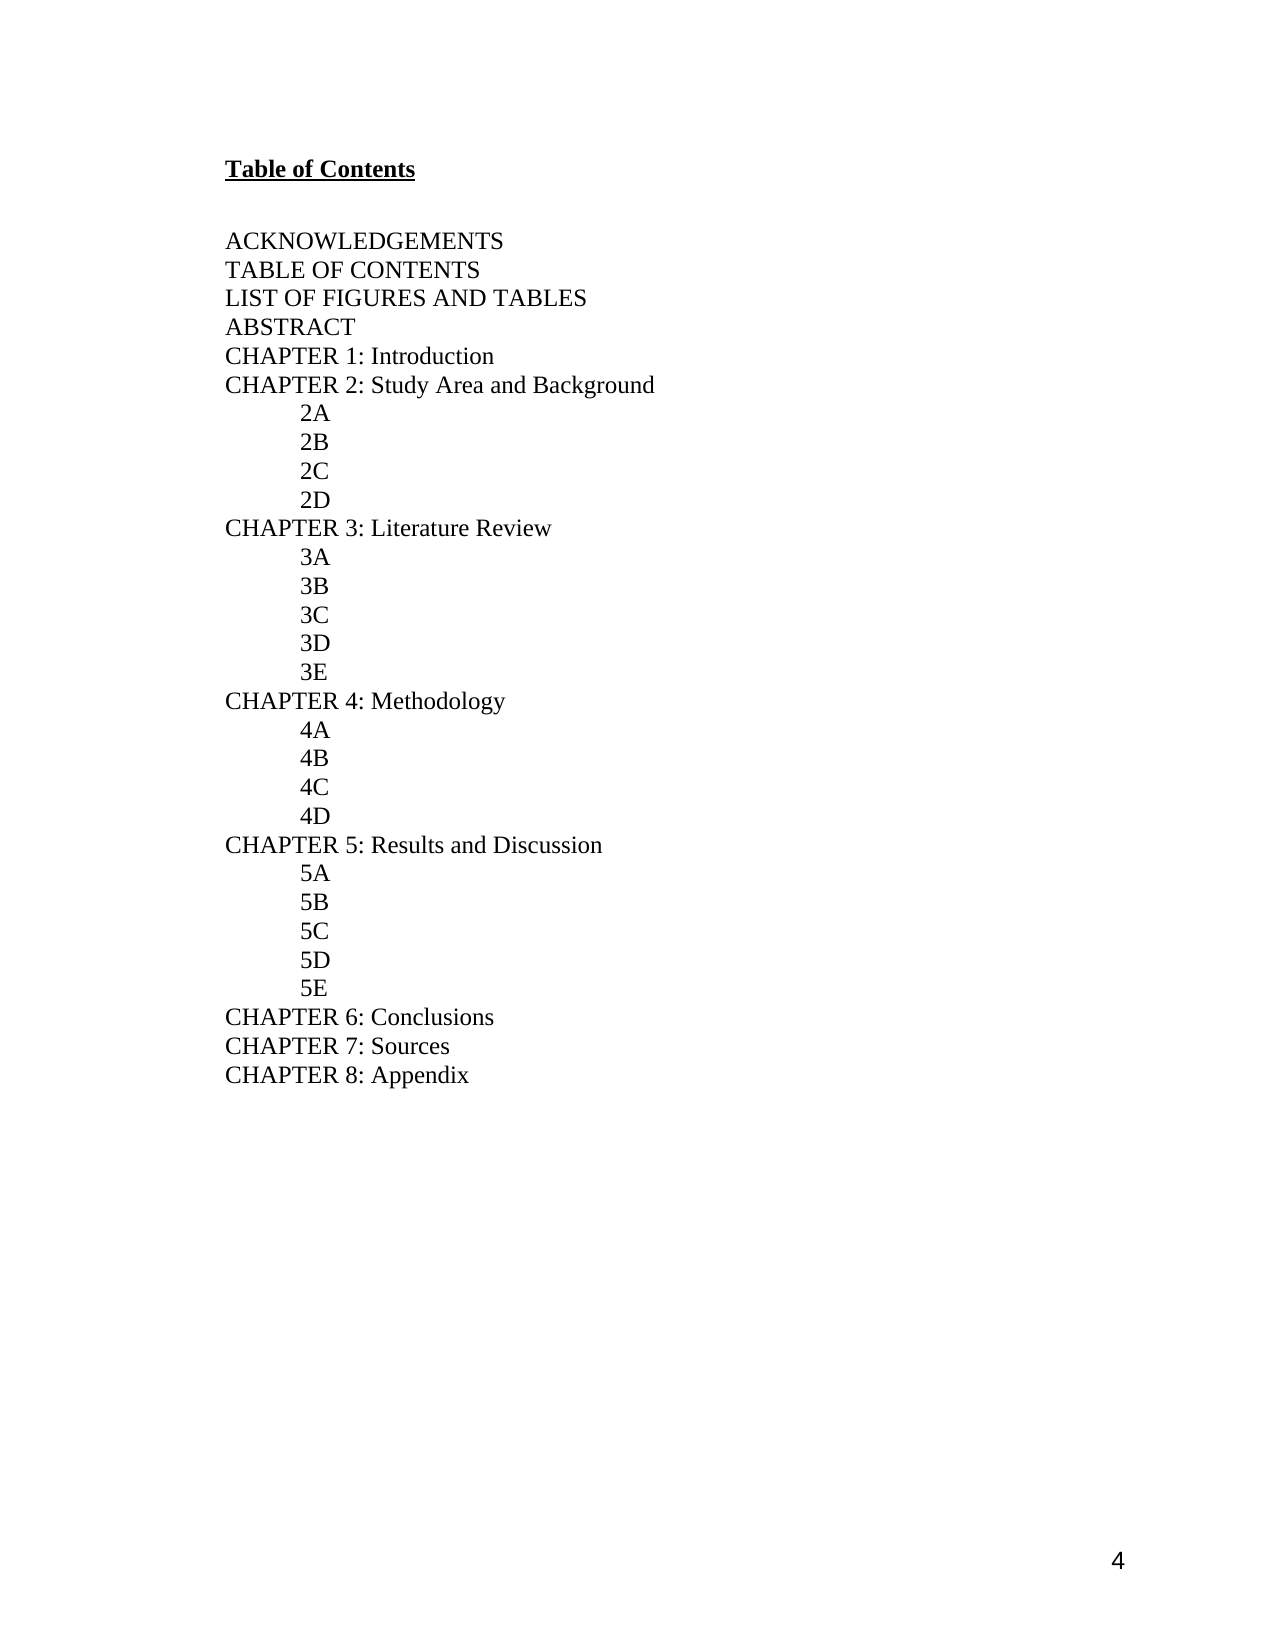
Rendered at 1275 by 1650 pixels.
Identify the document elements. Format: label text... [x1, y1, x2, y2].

text 4C [300, 772, 1125, 801]
text 5B [300, 887, 1125, 916]
text 2A [300, 398, 1125, 427]
text CHAPTER 7: Sources [225, 1031, 1125, 1060]
text 3D [300, 628, 1125, 657]
text 5C [300, 916, 1125, 945]
text 3A [300, 542, 1125, 571]
text CHAPTER 4: Methodology [225, 686, 1125, 715]
text 3E [300, 657, 1125, 686]
text ACKNOWLEDGEMENTS [225, 226, 1125, 255]
text CHAPTER 8: Appendix [225, 1060, 1125, 1088]
text 3C [300, 600, 1125, 628]
text 3B [300, 571, 1125, 600]
text CHAPTER 5: Results and Discussion [225, 830, 1125, 858]
text 5E [300, 973, 1125, 1002]
text 2D [300, 485, 1125, 513]
text CHAPTER 1: Introduction [225, 341, 1125, 370]
text 4A [300, 715, 1125, 743]
subtitle Table of Contents [225, 154, 1125, 183]
text CHAPTER 2: Study Area and Background [225, 370, 1125, 398]
text 5D [300, 945, 1125, 973]
text TABLE OF CONTENTS [225, 255, 1125, 283]
text 5A [300, 858, 1125, 887]
text 4B [300, 743, 1125, 772]
text 4D [300, 801, 1125, 830]
text CHAPTER 6: Conclusions [225, 1002, 1125, 1031]
text CHAPTER 3: Literature Review [225, 513, 1125, 542]
text ABSTRACT [225, 312, 1125, 341]
text 2C [300, 456, 1125, 485]
text LIST OF FIGURES AND TABLES [225, 283, 1125, 312]
text 2B [300, 427, 1125, 456]
